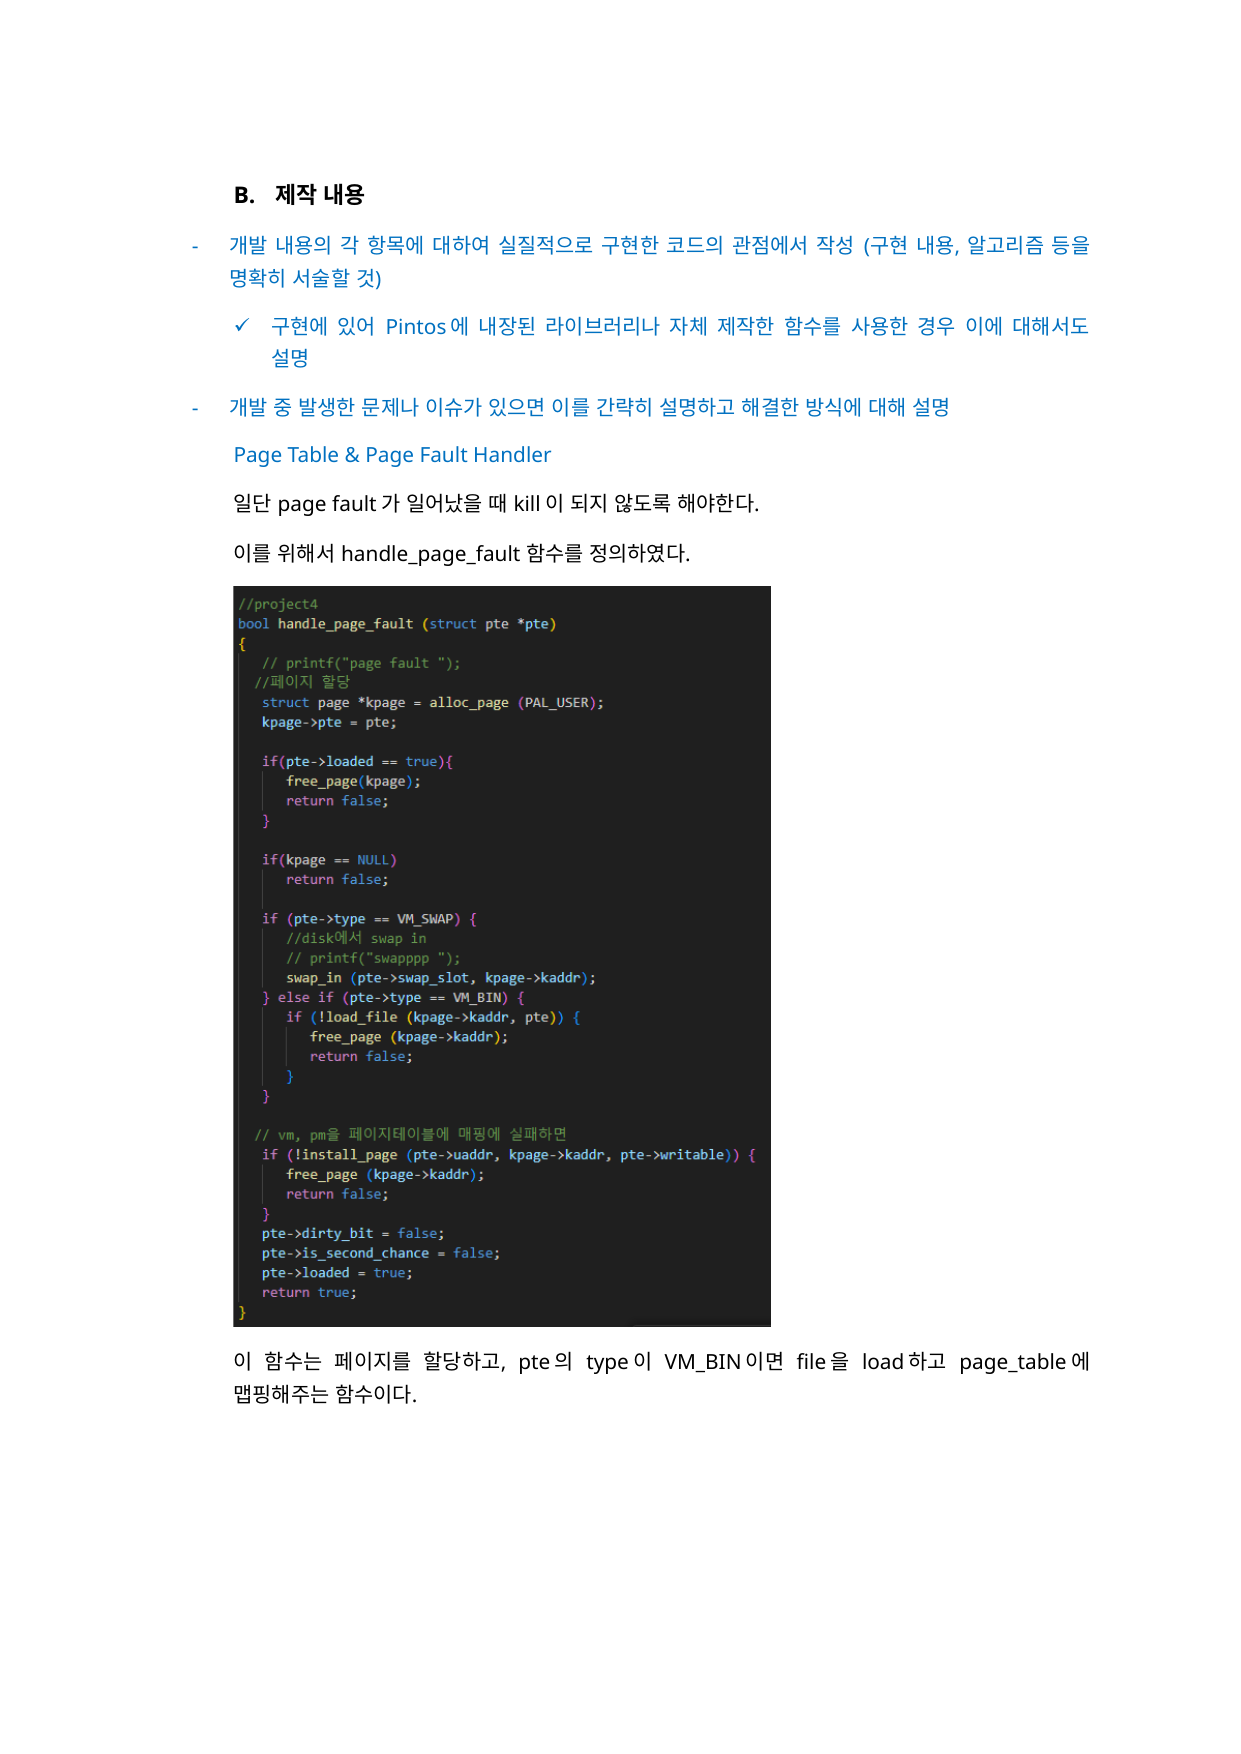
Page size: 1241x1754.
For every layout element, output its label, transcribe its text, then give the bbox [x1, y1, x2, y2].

text 이를 위해서 handle_page_fault 함수를 정의하였다. [233, 537, 1090, 567]
list 제작 내용 [233, 177, 1090, 211]
picture [233, 586, 771, 1327]
text 일단 page fault가 일어났을 때 kill이 되지 않도록 해야한다. [233, 487, 1090, 518]
list 구현에 있어 Pintos에 내장된 라이브러리나 자체 제작한 함수를 사용한 경우 이에 대해서도 설명 [233, 311, 1090, 373]
list 개발 내용의 각 항목에 대하여 실질적으로 구현한 코드의 관점에서 작성 (구현 내용, 알고리즘 등을 명확히 서술할 것) [192, 230, 1090, 292]
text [233, 1345, 1090, 1439]
text Page Table & Page Fault Handler [233, 440, 1090, 468]
list 개발 중 발생한 문제나 이슈가 있으면 이를 간략히 설명하고 해결한 방식에 대해 설명 [192, 391, 1090, 422]
